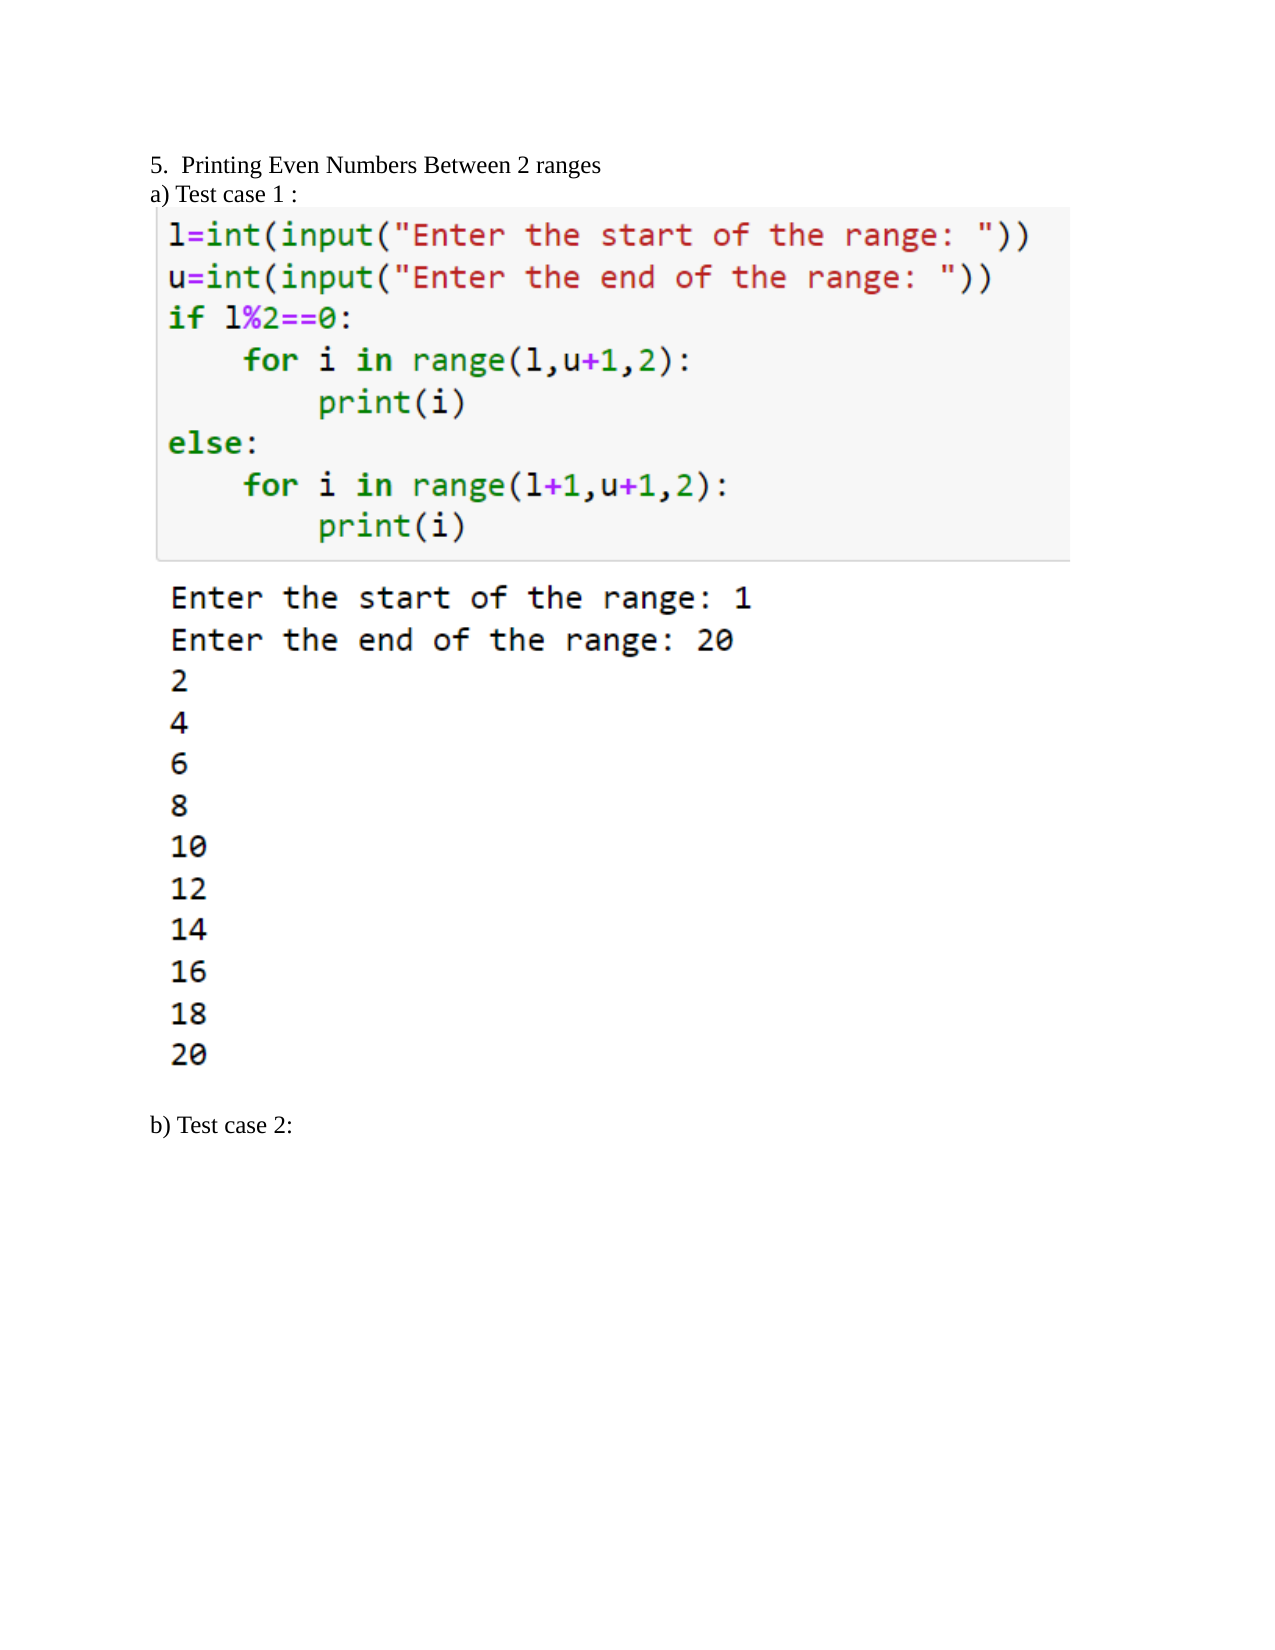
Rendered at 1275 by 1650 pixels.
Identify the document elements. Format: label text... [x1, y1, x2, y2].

text a) Test case 1 : [150, 179, 1125, 207]
text b) Test case 2: [150, 1110, 1125, 1138]
picture [150, 207, 1071, 1081]
text 5. Printing Even Numbers Between 2 ranges [150, 150, 1125, 179]
